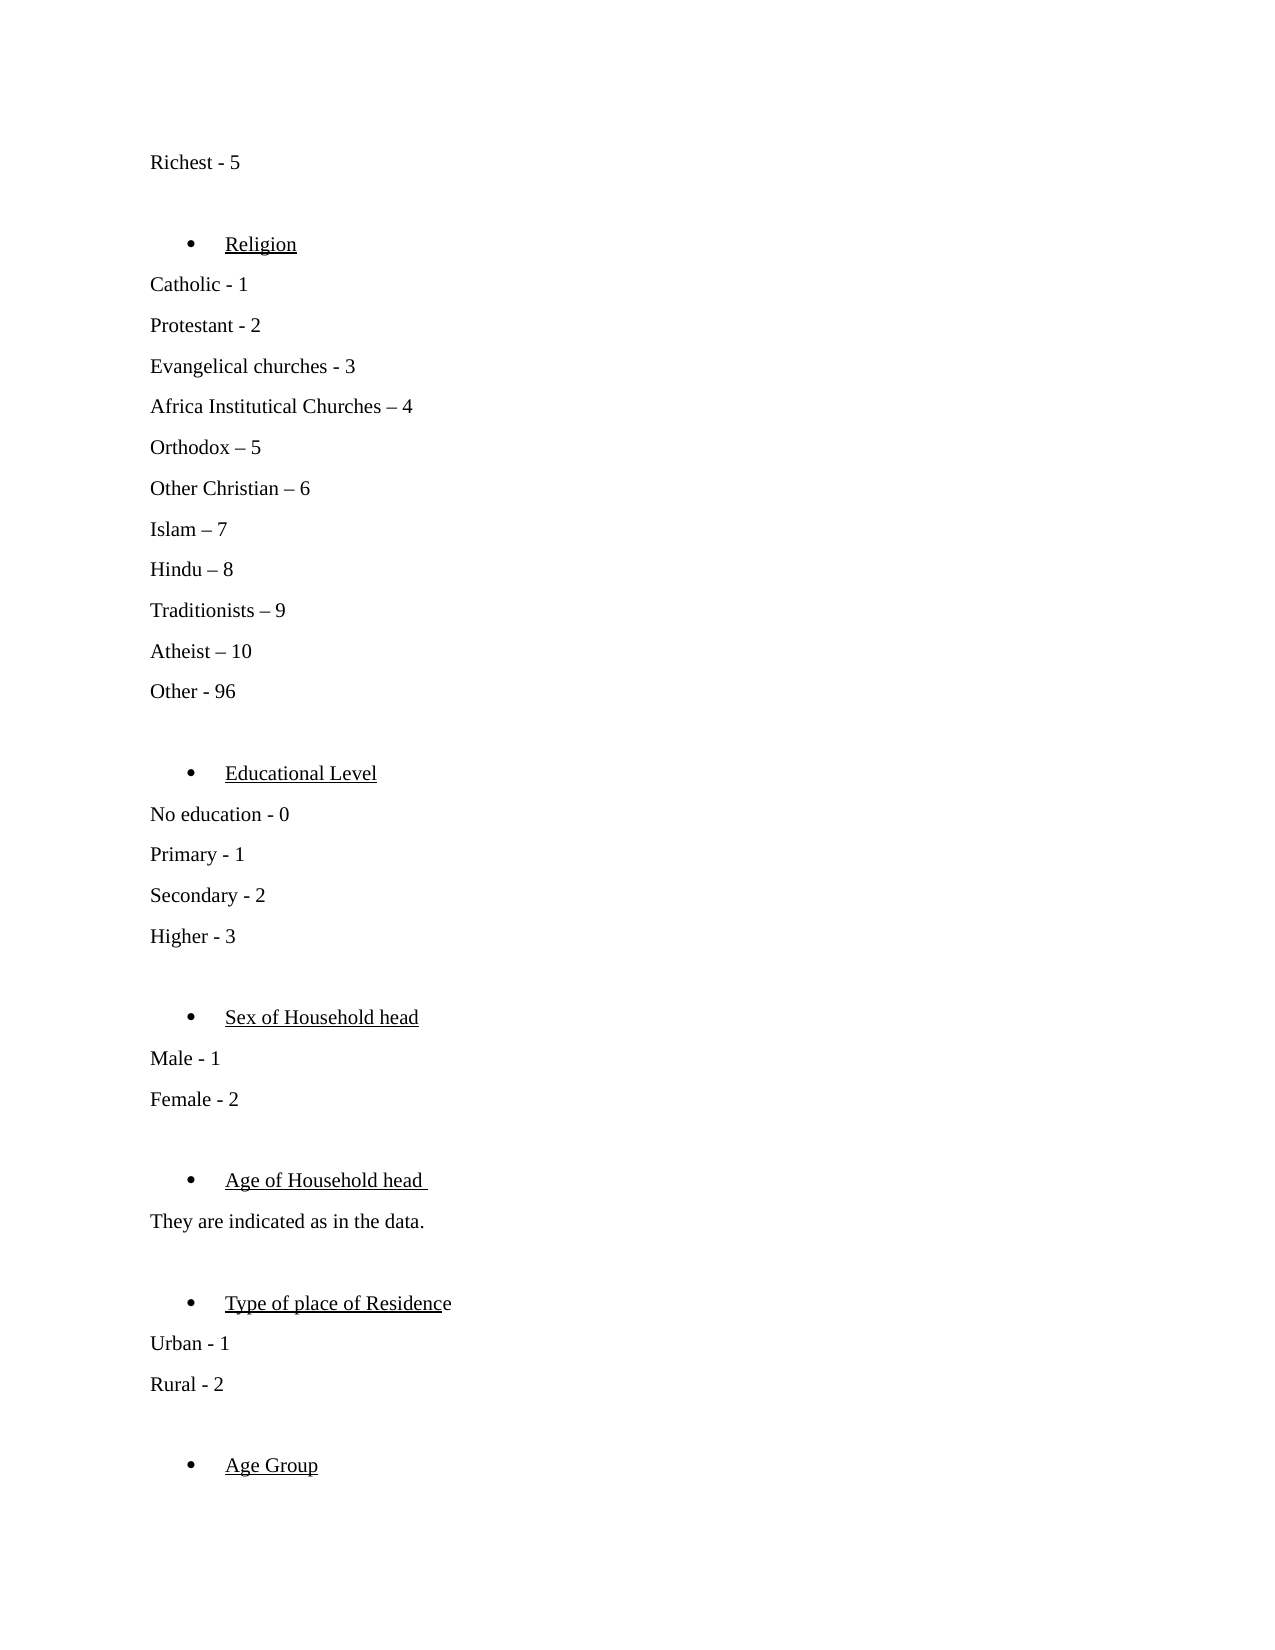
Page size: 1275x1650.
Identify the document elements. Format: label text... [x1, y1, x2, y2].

text Protestant - 2 [150, 313, 1125, 337]
text Richest - 5 [150, 150, 1125, 174]
text Urban - 1 [150, 1331, 1125, 1355]
text Atheist – 10 [150, 639, 1125, 663]
text Higher - 3 [150, 924, 1125, 948]
list Religion [187, 231, 1125, 256]
text Orthodox – 5 [150, 435, 1125, 459]
text Primary - 1 [150, 842, 1125, 866]
text Catholic - 1 [150, 272, 1125, 296]
text They are indicated as in the data. [150, 1209, 1125, 1233]
list Type of place of Residence [187, 1290, 1125, 1314]
text Secondary - 2 [150, 883, 1125, 907]
text No education - 0 [150, 802, 1125, 826]
text Other - 96 [150, 679, 1125, 703]
text Rural - 2 [150, 1372, 1125, 1396]
text Traditionists – 9 [150, 598, 1125, 622]
list Age of Household head [187, 1168, 1125, 1192]
text Female - 2 [150, 1087, 1125, 1111]
text Evangelical churches - 3 [150, 354, 1125, 378]
text Other Christian – 6 [150, 476, 1125, 500]
text Male - 1 [150, 1046, 1125, 1070]
text Islam – 7 [150, 517, 1125, 541]
text Hindu – 8 [150, 557, 1125, 581]
list Age Group [187, 1453, 1125, 1477]
text Africa Institutical Churches – 4 [150, 394, 1125, 418]
list Educational Level [187, 761, 1125, 785]
list Sex of Household head [187, 1005, 1125, 1029]
